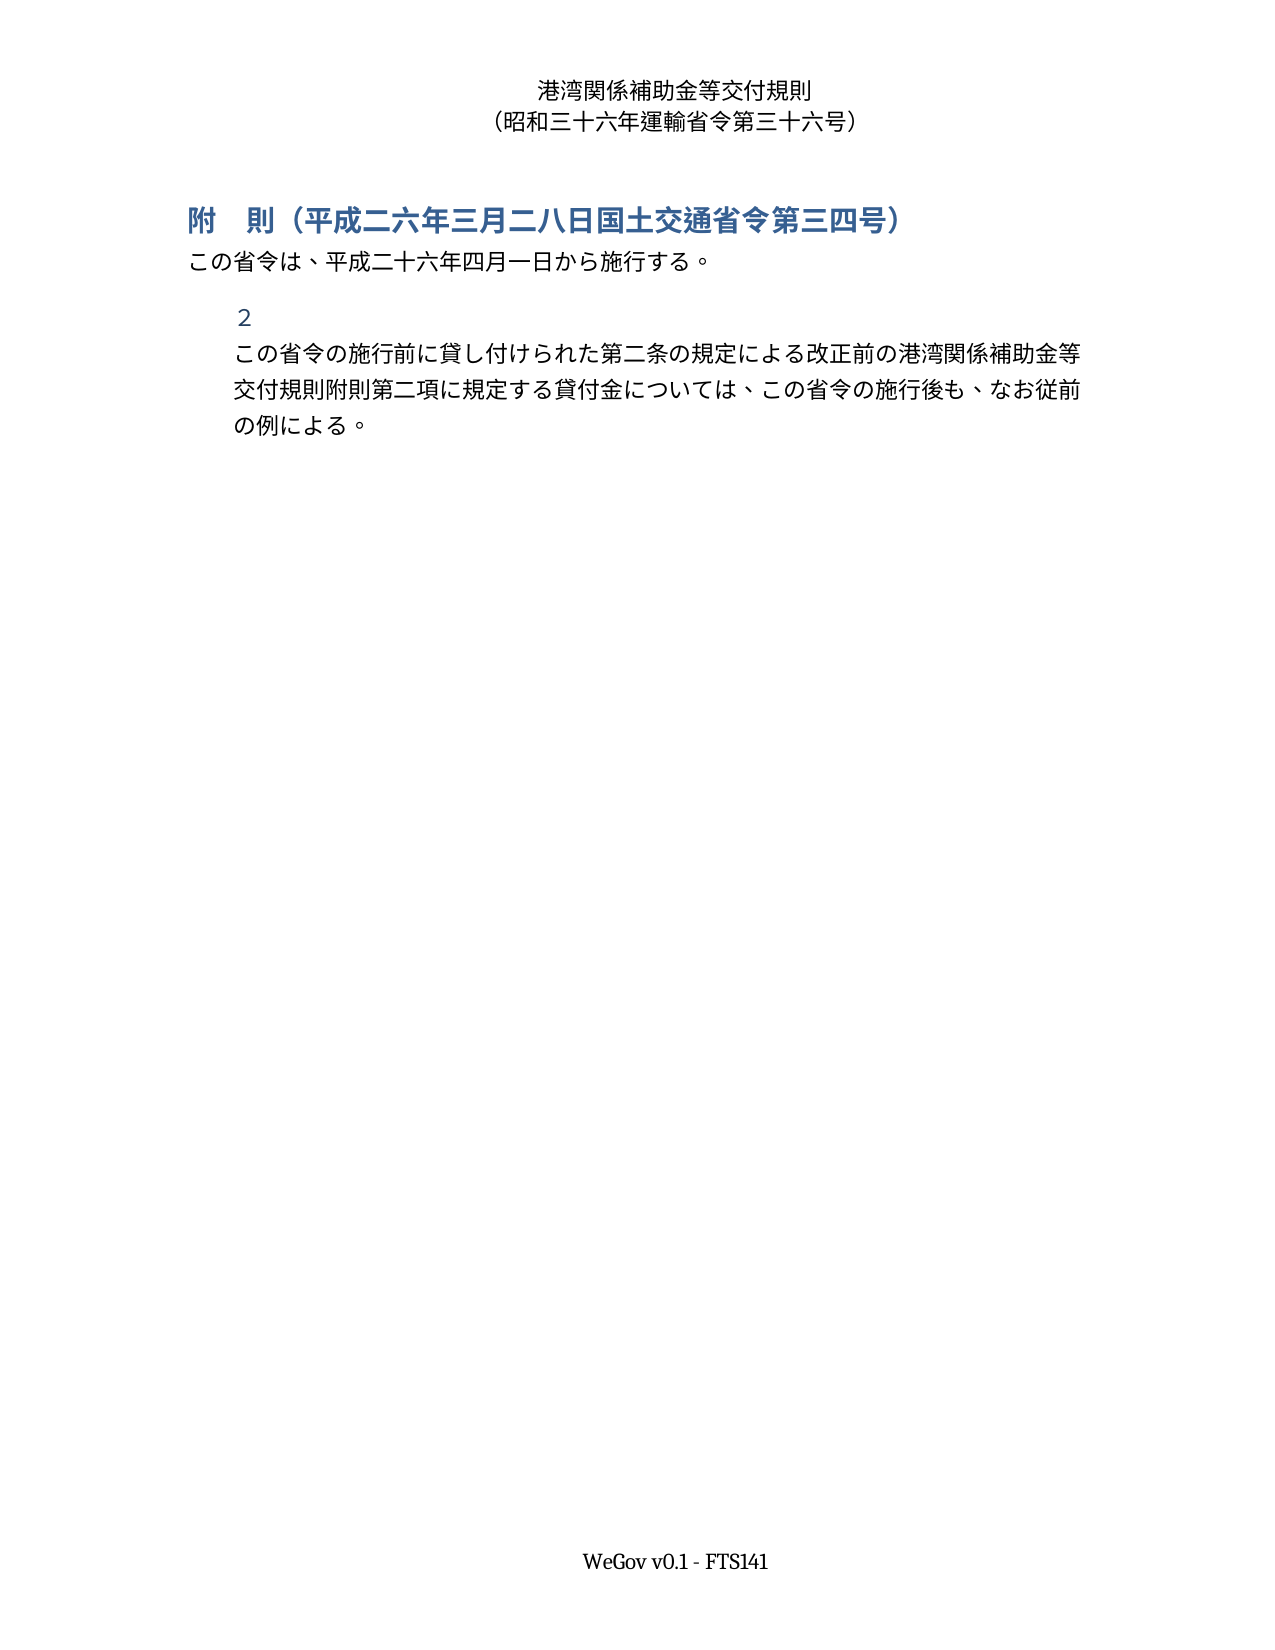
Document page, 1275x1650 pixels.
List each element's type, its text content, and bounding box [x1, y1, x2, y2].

subtitle 附 則（平成二六年三月二八日国土交通省令第三四号） [187, 200, 1087, 240]
subtitle ２ [233, 302, 1087, 334]
text この省令の施行前に貸し付けられた第二条の規定による改正前の港湾関係補助金等交付規則附則第二項に規定する貸付金については、この省令の施行後も、なお従前の例による。 [233, 338, 1087, 441]
text この省令は、平成二十六年四月一日から施行する。 [187, 246, 1087, 277]
